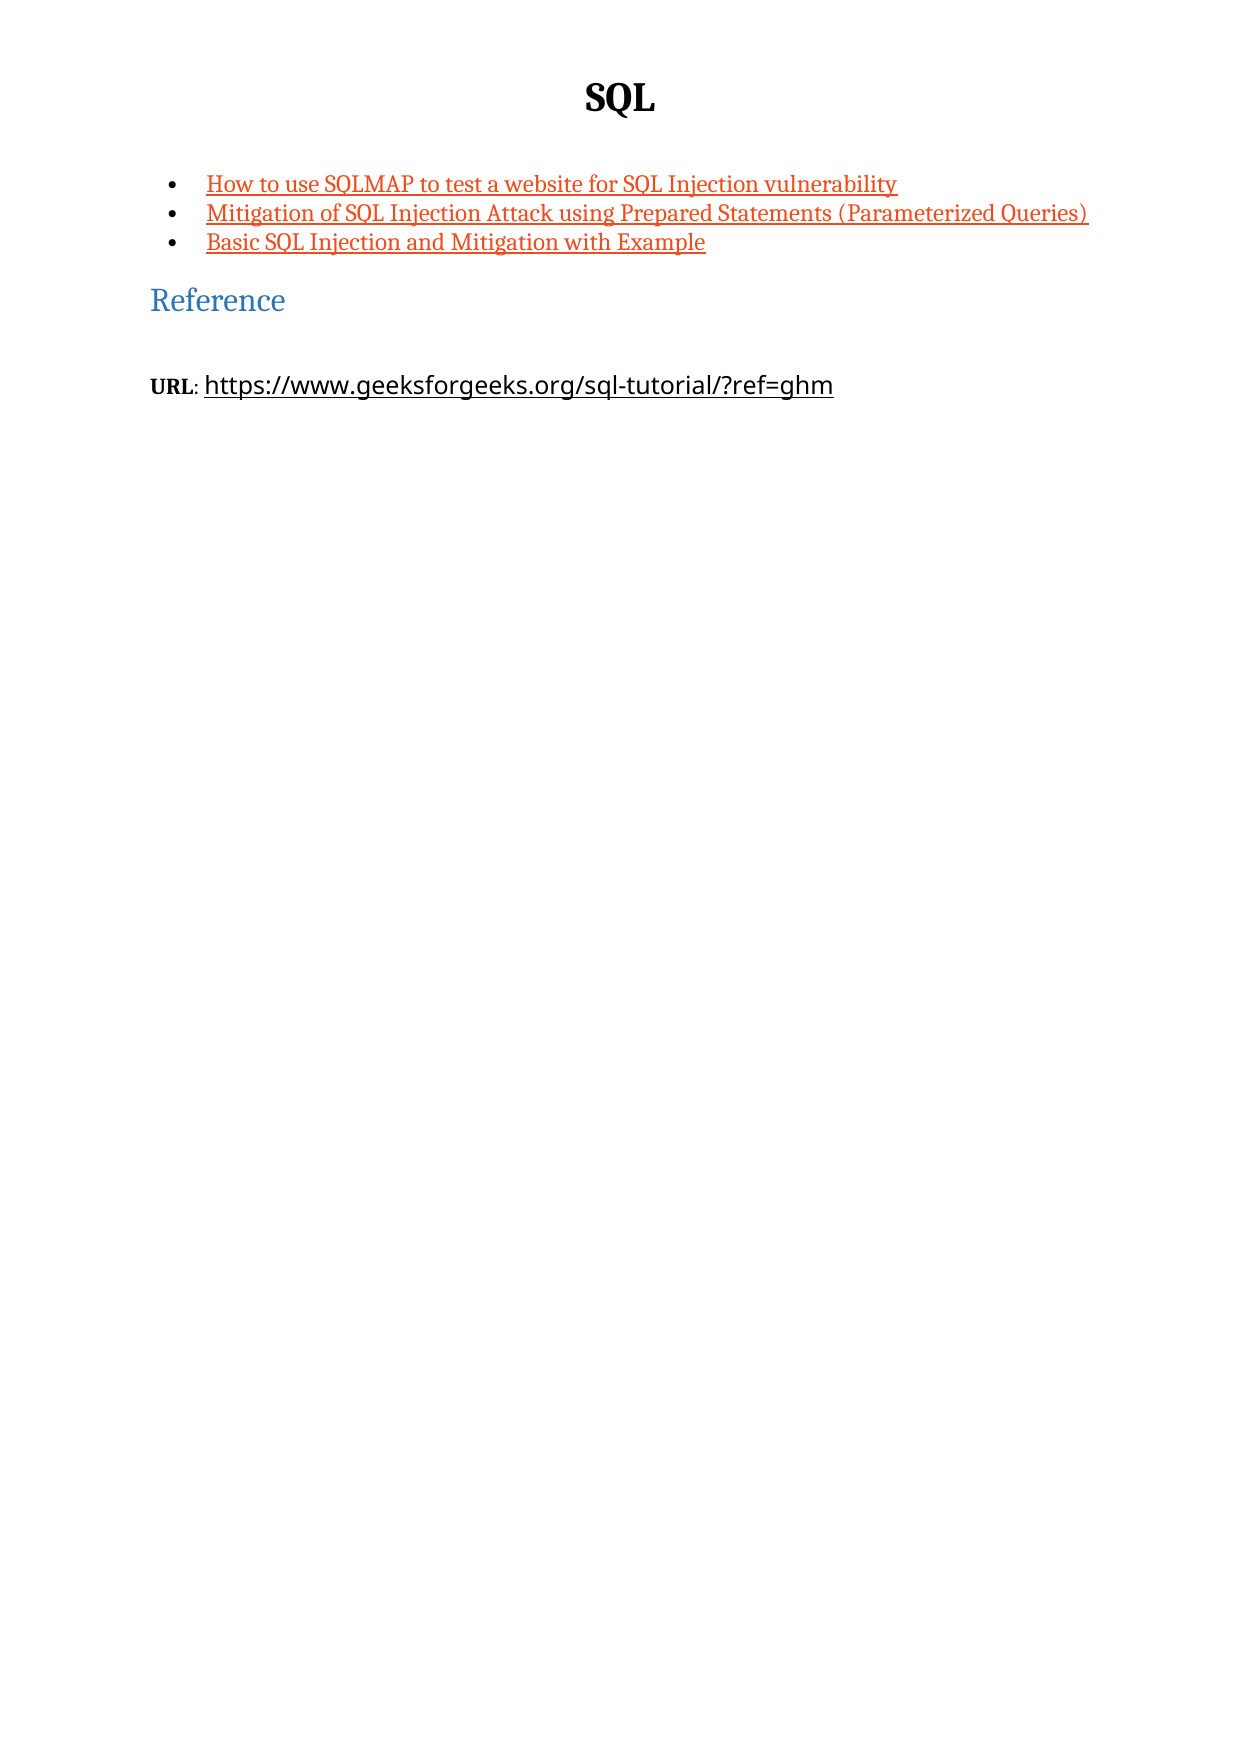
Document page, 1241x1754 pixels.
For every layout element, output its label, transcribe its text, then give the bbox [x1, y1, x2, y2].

list Mitigation of SQL Injection Attack using Prepared Statements (Parameterized Queries) [169, 199, 1090, 228]
subtitle Reference [150, 281, 1090, 320]
text URL: https://www.geeksforgeeks.org/sql-tutorial/?ref=ghm [150, 368, 1090, 402]
list How to use SQLMAP to test a website for SQL Injection vulnerability [169, 170, 1090, 199]
list Basic SQL Injection and Mitigation with Example [169, 228, 1090, 256]
